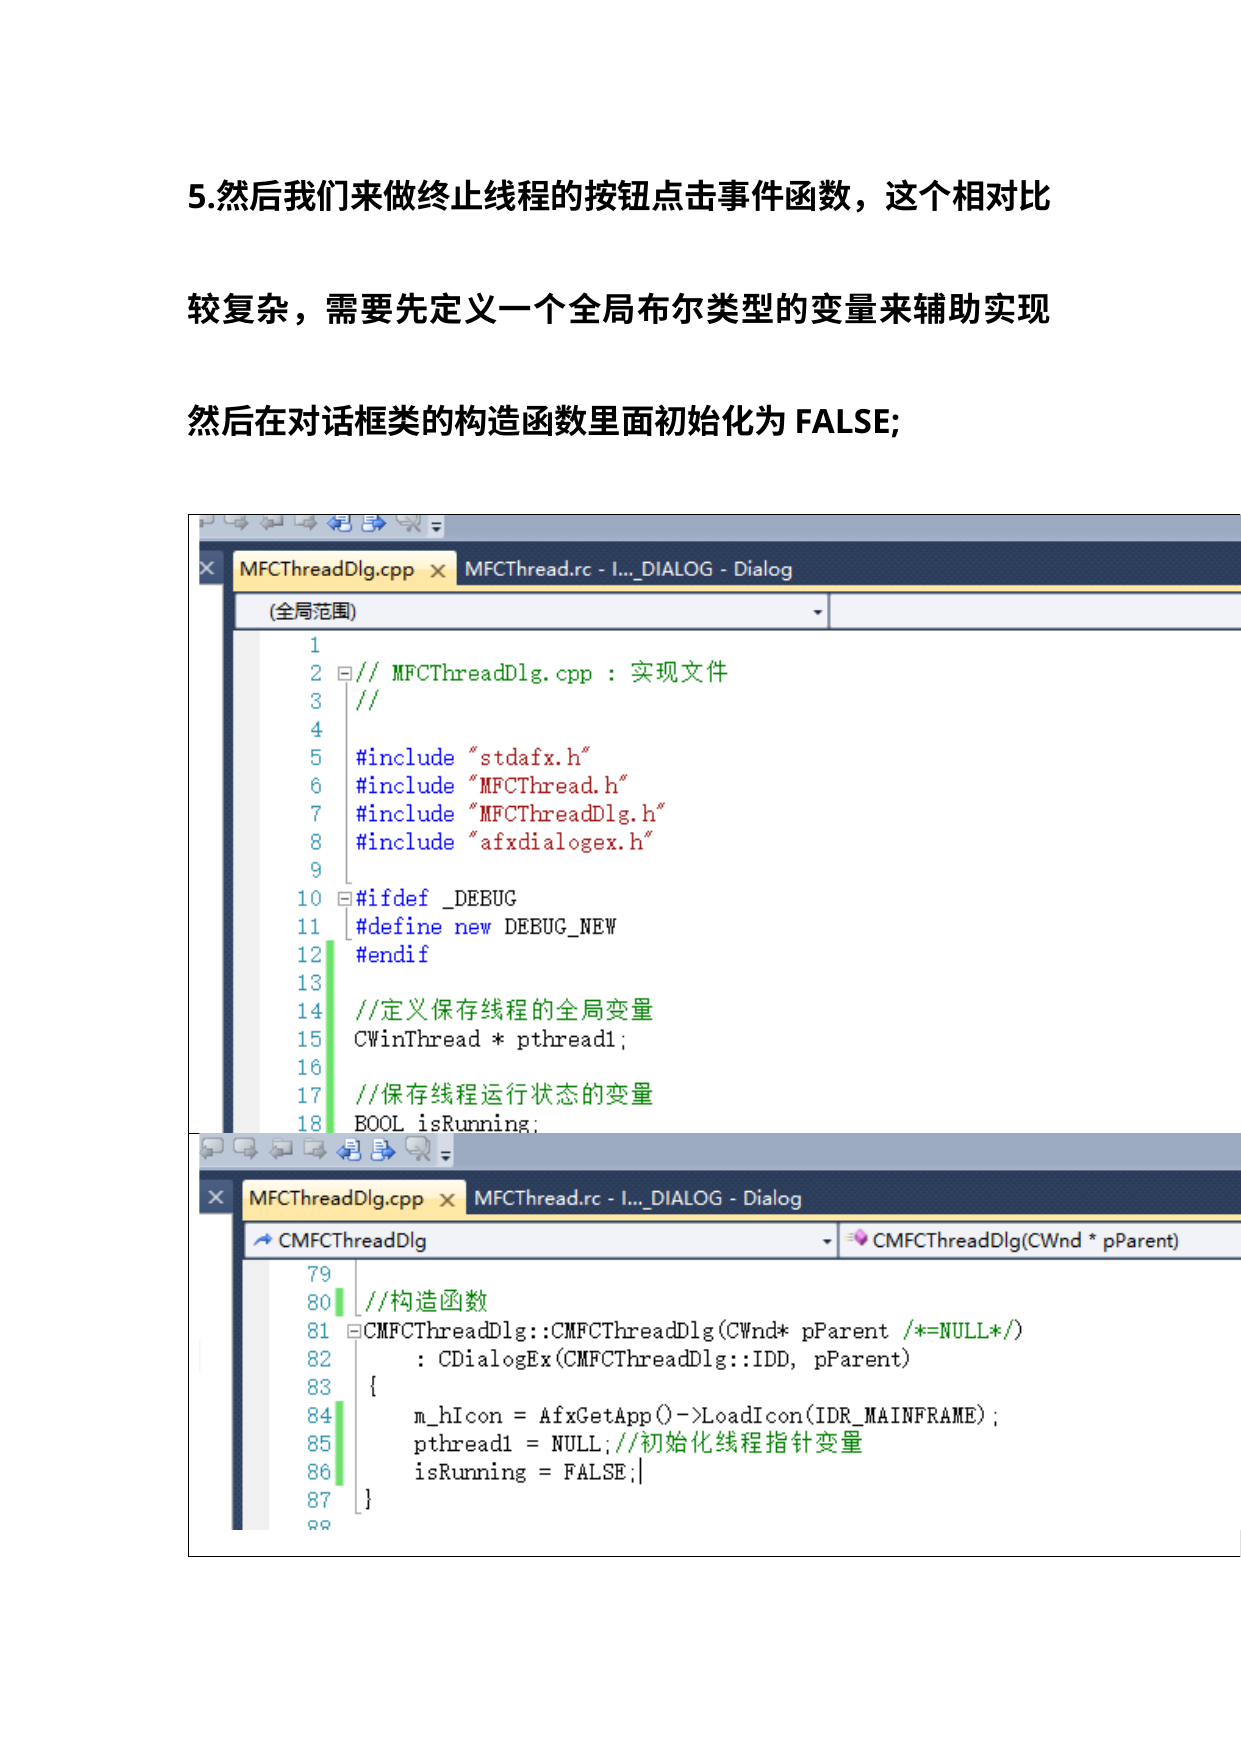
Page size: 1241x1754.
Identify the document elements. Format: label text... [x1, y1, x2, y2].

picture [199, 515, 1241, 1530]
subtitle 5.然后我们来做终止线程的按钮点击事件函数，这个相对比较复杂，需要先定义一个全局布尔类型的变量来辅助实现，然后在对话框类的构造函数里面初始化为FALSE; [187, 162, 1053, 452]
table_header [189, 515, 199, 1133]
table_cell [189, 1134, 1240, 1556]
